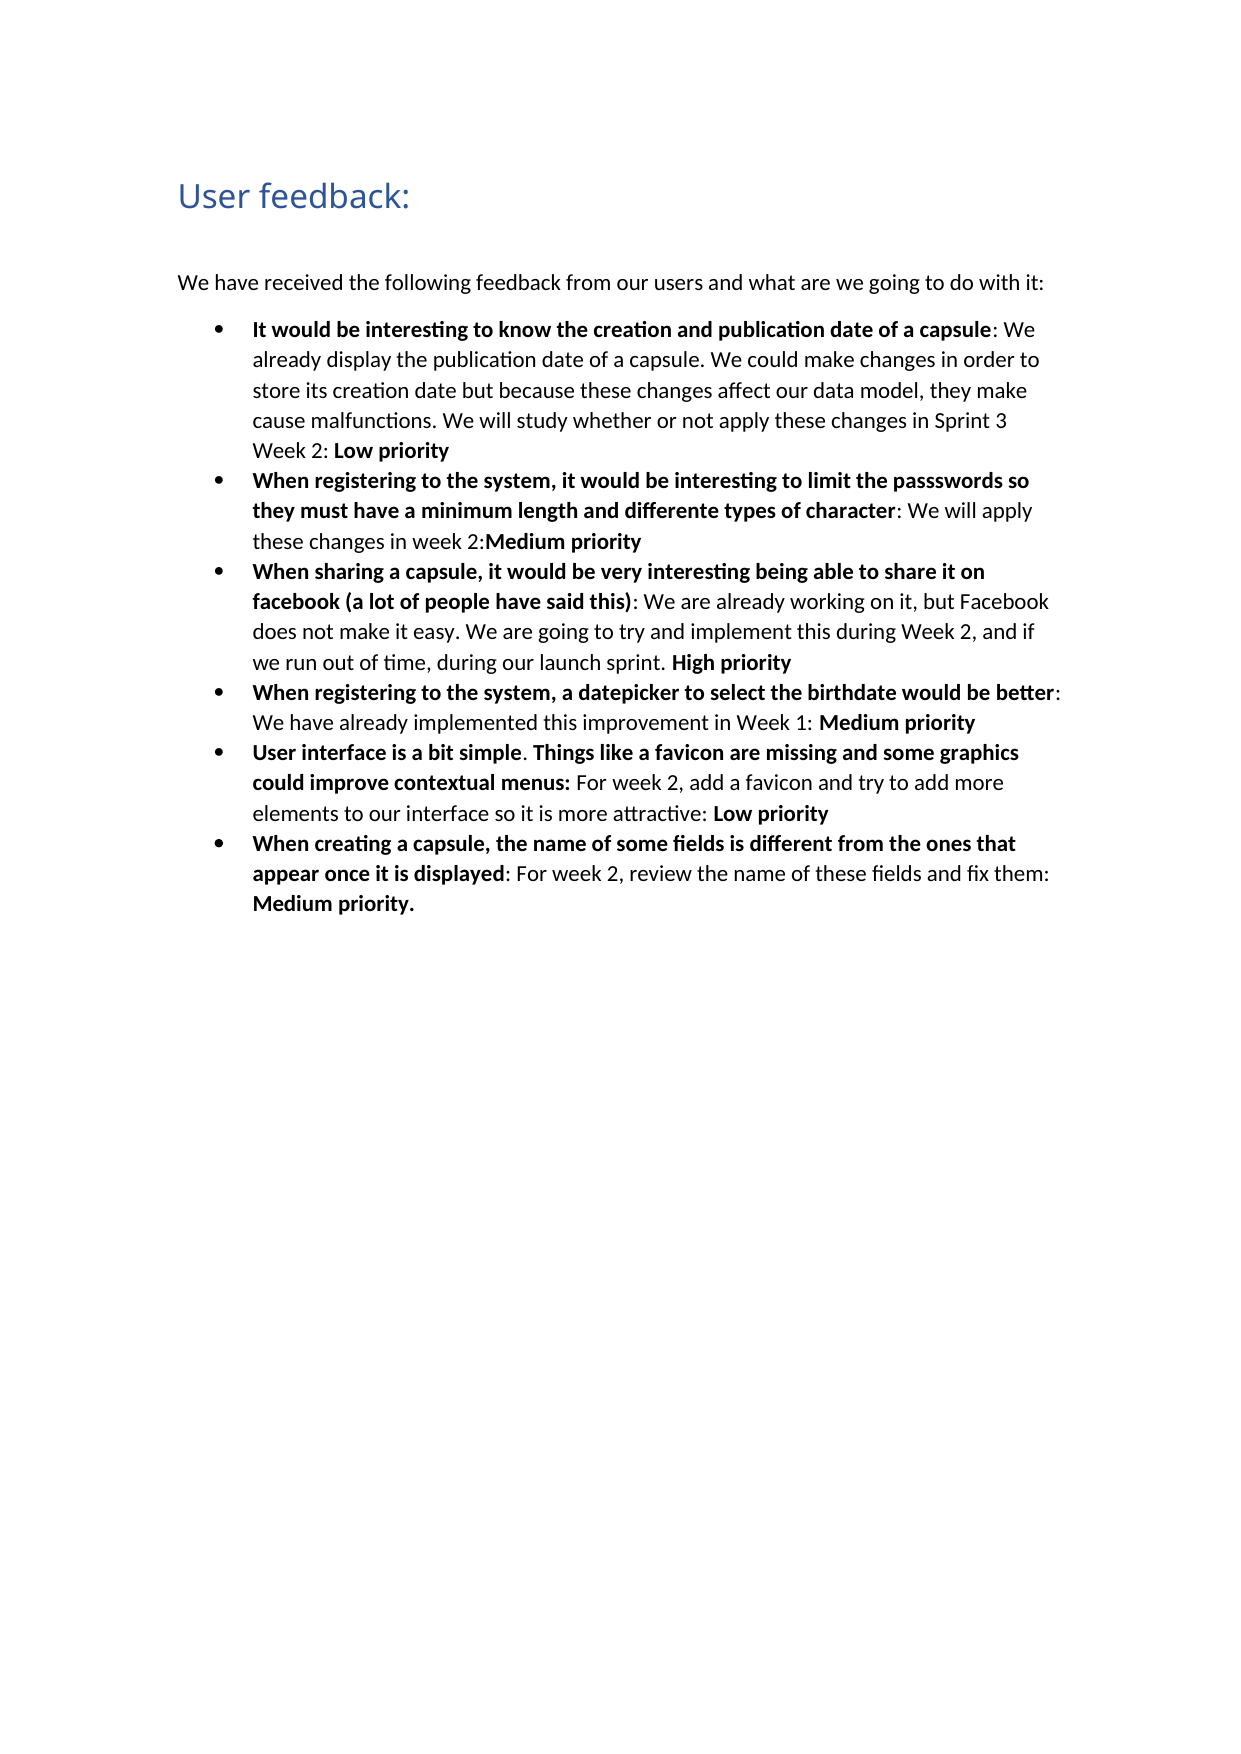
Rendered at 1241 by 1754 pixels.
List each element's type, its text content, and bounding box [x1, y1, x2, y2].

list When sharing a capsule, it would be very interesting being able to share it on facebook (a lot of people have said this): We are already working on it, but Facebook does not make it easy. We are going to try and implement this during Week 2, and if we run out of time, during our launch sprint. High priority [215, 557, 1063, 676]
list When creating a capsule, the name of some fields is different from the ones that appear once it is displayed: For week 2, review the name of these fields and fix them: Medium priority. [215, 829, 1063, 917]
list When registering to the system, a datepicker to select the birthdate would be better: We have already implemented this improvement in Week 1: Medium priority [215, 678, 1063, 736]
list It would be interesting to know the creation and publication date of a capsule: We already display the publication date of a capsule. We could make changes in order to store its creation date but because these changes affect our data model, they make cause malfunctions. We will study whether or not apply these changes in Sprint 3 Week 2: Low priority [215, 315, 1063, 464]
list User interface is a bit simple. Things like a favicon are missing and some graphics could improve contextual menus: For week 2, add a favicon and try to add more elements to our interface so it is more attractive: Low priority [215, 738, 1063, 827]
list When registering to the system, it would be interesting to limit the passswords so they must have a minimum length and differente types of character: We will apply these changes in week 2:Medium priority [215, 466, 1063, 555]
subtitle User feedback: [177, 173, 1063, 218]
text We have received the following feedback from our users and what are we going to do with it: [177, 268, 1063, 296]
